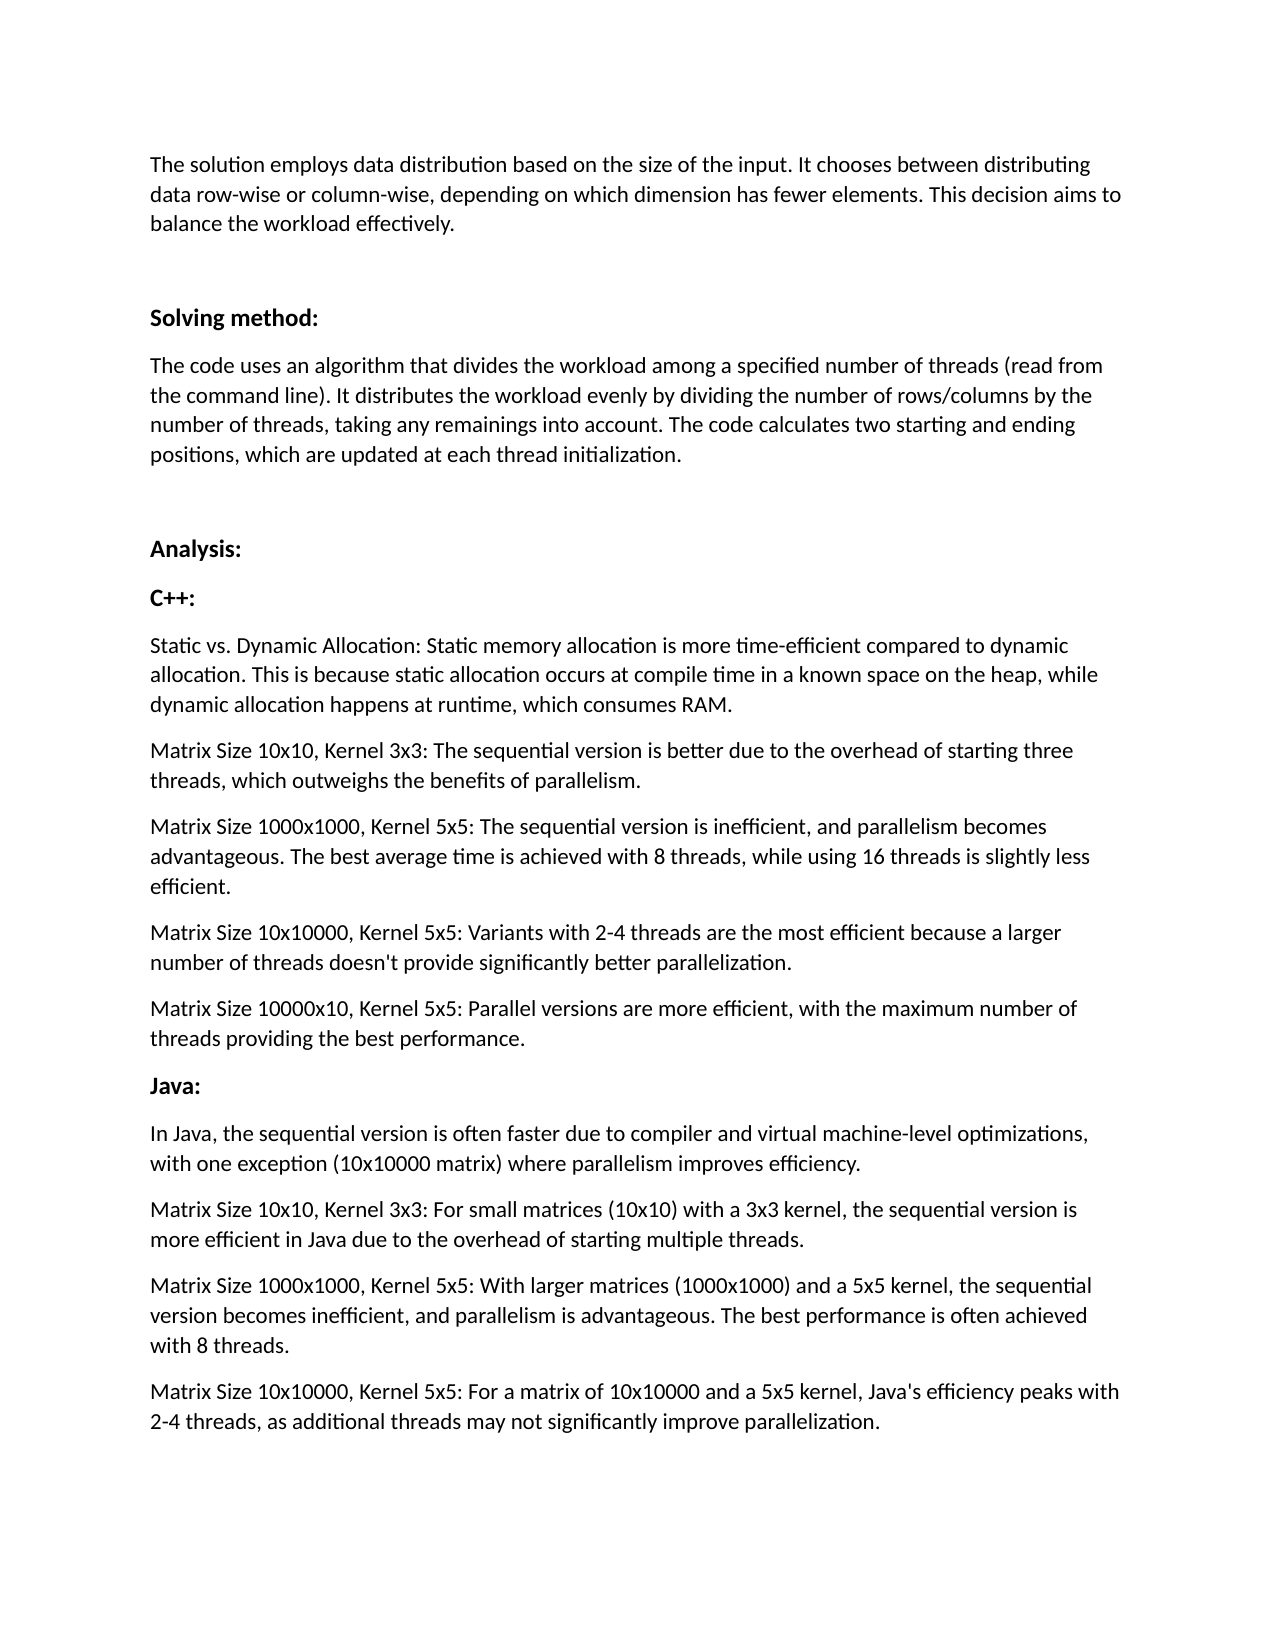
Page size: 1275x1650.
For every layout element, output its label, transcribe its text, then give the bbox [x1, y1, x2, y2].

text Analysis: [150, 533, 1125, 563]
text C++: [150, 582, 1125, 612]
text Matrix Size 10000x10, Kernel 5x5: Parallel versions are more efficient, with the maximum number of threads providing the best performance. [150, 994, 1125, 1052]
text Matrix Size 1000x1000, Kernel 5x5: The sequential version is inefficient, and parallelism becomes advantageous. The best average time is achieved with 8 threads, while using 16 threads is slightly less efficient. [150, 812, 1125, 900]
text Matrix Size 10x10, Kernel 3x3: For small matrices (10x10) with a 3x3 kernel, the sequential version is more efficient in Java due to the overhead of starting multiple threads. [150, 1195, 1125, 1253]
text The solution employs data distribution based on the size of the input. It chooses between distributing data row-wise or column-wise, depending on which dimension has fewer elements. This decision aims to balance the workload effectively. [150, 150, 1125, 237]
text Matrix Size 10x10000, Kernel 5x5: For a matrix of 10x10000 and a 5x5 kernel, Java's efficiency peaks with 2-4 threads, as additional threads may not significantly improve parallelization. [150, 1377, 1125, 1435]
text Static vs. Dynamic Allocation: Static memory allocation is more time-efficient compared to dynamic allocation. This is because static allocation occurs at compile time in a known space on the heap, while dynamic allocation happens at runtime, which consumes RAM. [150, 631, 1125, 718]
text In Java, the sequential version is often faster due to compiler and virtual machine-level optimizations, with one exception (10x10000 matrix) where parallelism improves efficiency. [150, 1119, 1125, 1177]
text Matrix Size 1000x1000, Kernel 5x5: With larger matrices (1000x1000) and a 5x5 kernel, the sequential version becomes inefficient, and parallelism is advantageous. The best performance is often achieved with 8 threads. [150, 1271, 1125, 1359]
text Matrix Size 10x10000, Kernel 5x5: Variants with 2-4 threads are the most efficient because a larger number of threads doesn't provide significantly better parallelization. [150, 918, 1125, 976]
text The code uses an algorithm that divides the workload among a specified number of threads (read from the command line). It distributes the workload evenly by dividing the number of rows/columns by the number of threads, taking any remainings into account. The code calculates two starting and ending positions, which are updated at each thread initialization. [150, 351, 1125, 468]
text Matrix Size 10x10, Kernel 3x3: The sequential version is better due to the overhead of starting three threads, which outweighs the benefits of parallelism. [150, 736, 1125, 794]
text Solving method: [150, 302, 1125, 333]
text Java: [150, 1070, 1125, 1101]
